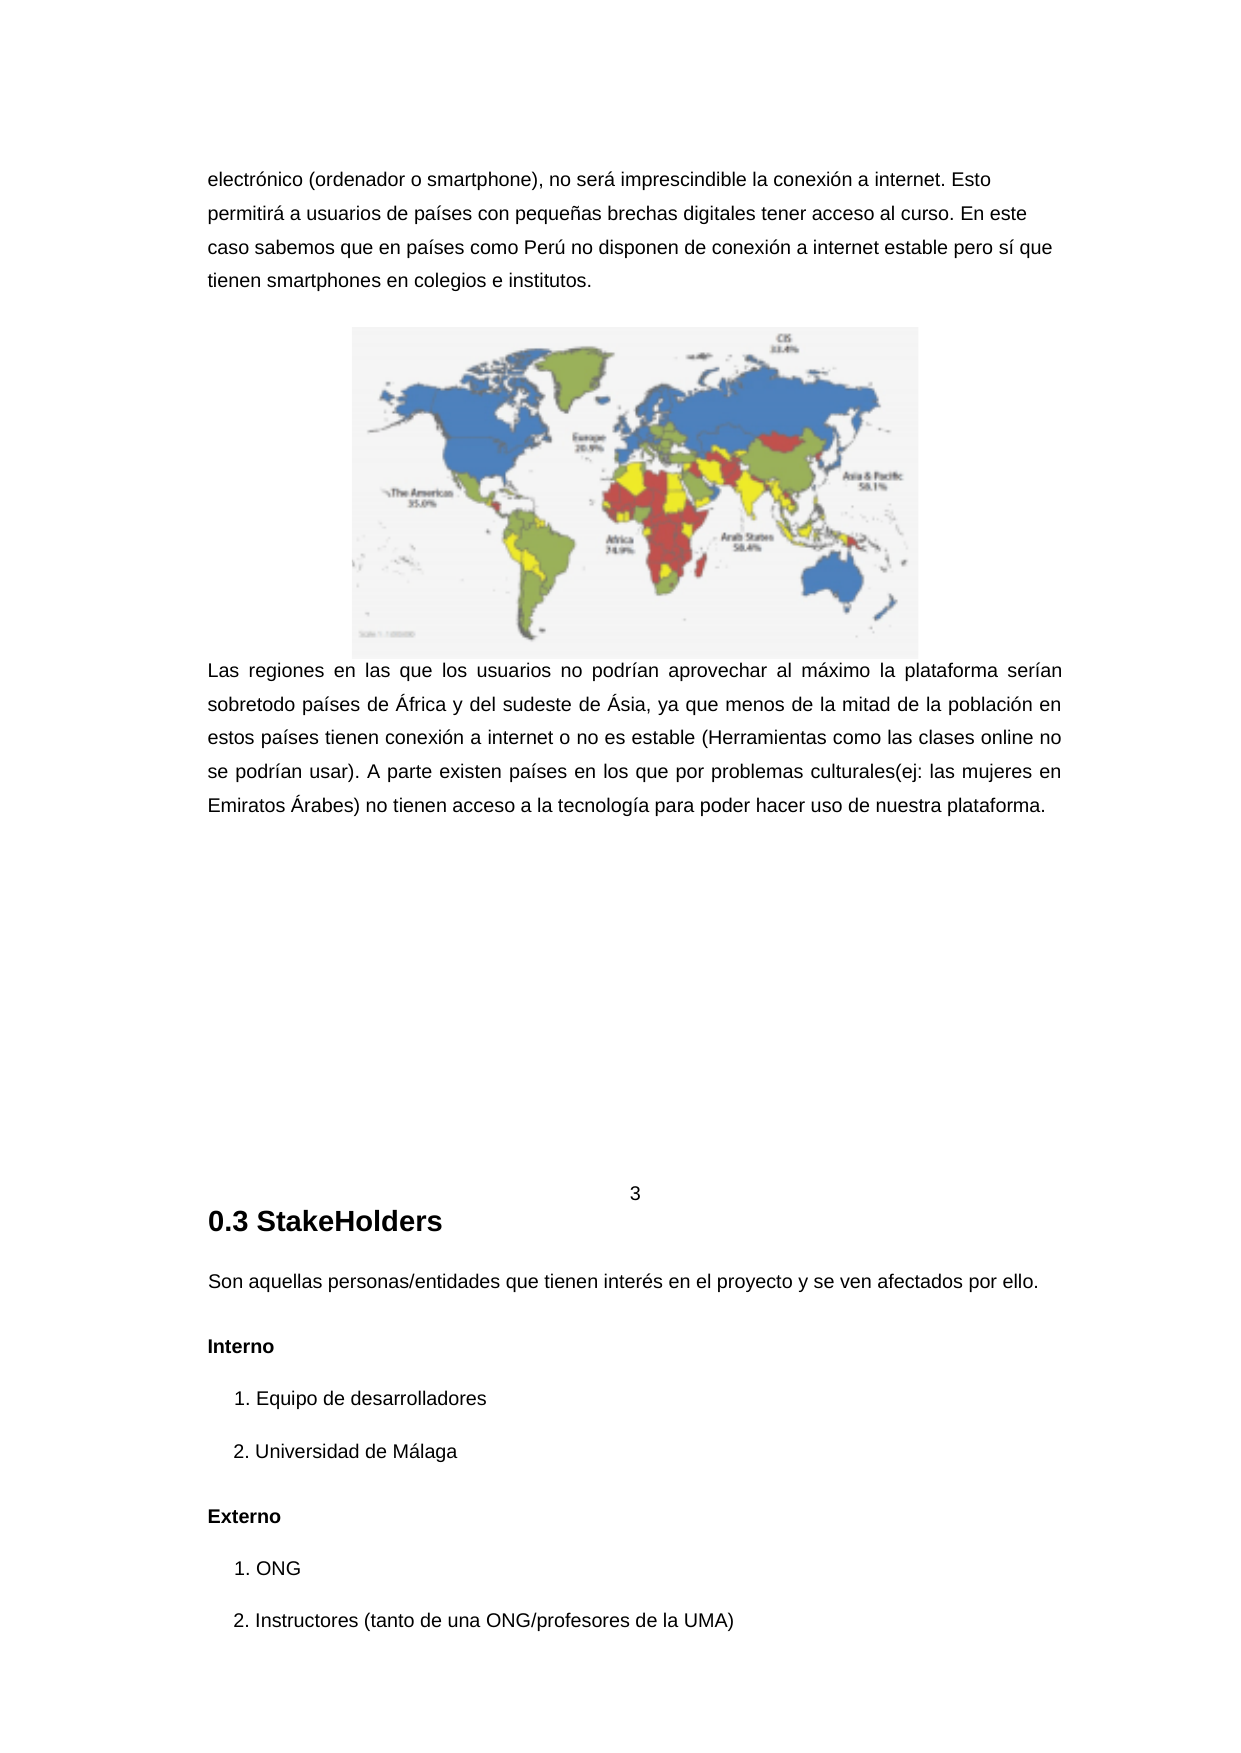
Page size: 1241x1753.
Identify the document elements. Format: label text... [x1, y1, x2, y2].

text 1. Equipo de desarrolladores [234, 1387, 1063, 1410]
text Son aquellas personas/entidades que tienen interés en el proyecto y se ven afectados por ello. [208, 1270, 1063, 1293]
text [207, 168, 1064, 292]
text Externo [207, 1504, 1063, 1527]
text Las regiones en las que los usuarios no podrían aprovechar al máximo la plataforma serían sobretodo países de África y del sudeste de Ásia, ya que menos de la mitad de la población en estos países tienen conexión a internet o no es estable (Herramientas como las clases online no se podrían usar). A parte existen países en los que por problemas culturales(ej: las mujeres en Emiratos Árabes) no tienen acceso a la tecnología para poder hacer uso de nuestra plataforma. [207, 659, 1064, 816]
text 2. Universidad de Málaga [233, 1439, 1063, 1462]
text 2. Instructores (tanto de una ONG/profesores de la UMA) [233, 1609, 1063, 1632]
picture [351, 327, 919, 659]
text 1. ONG [234, 1557, 1063, 1579]
text 0.3 StakeHolders [208, 1204, 1063, 1238]
text 3 [207, 1181, 1063, 1204]
text Interno [207, 1335, 1063, 1357]
